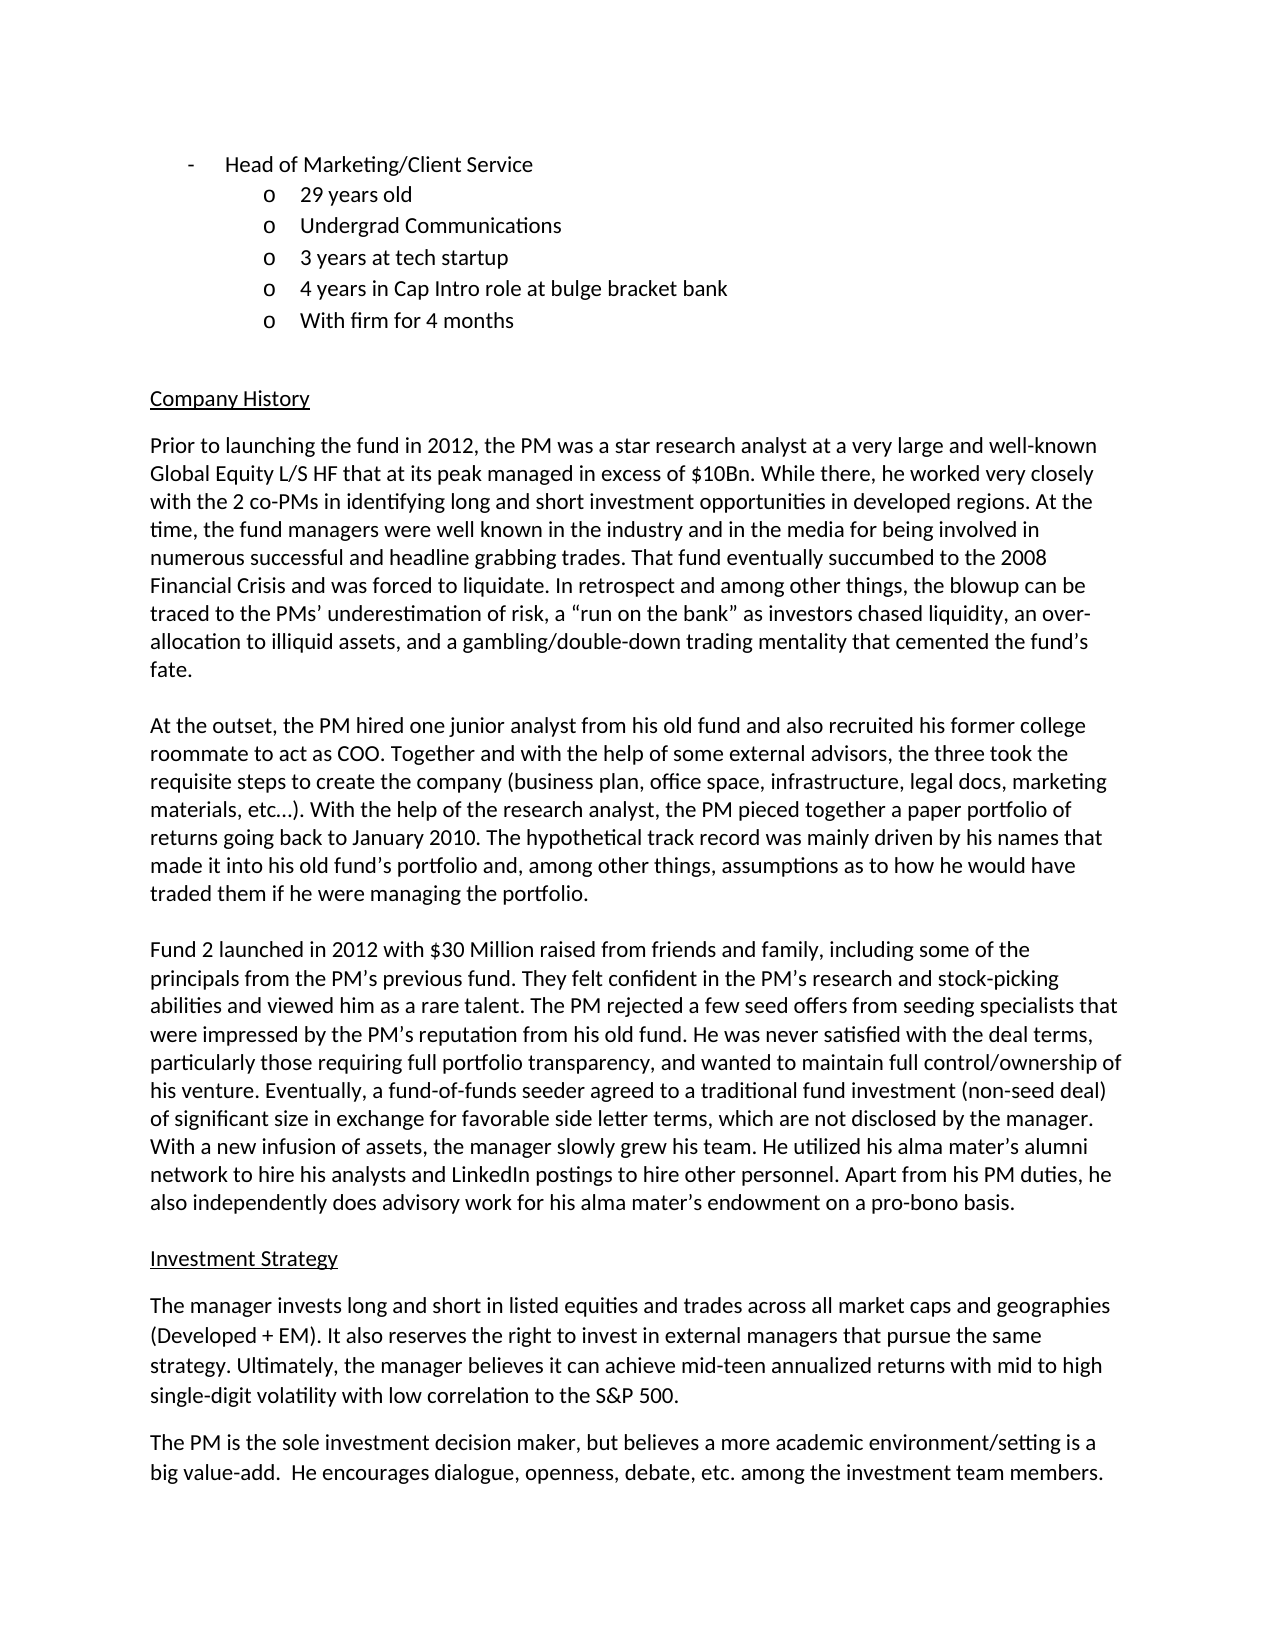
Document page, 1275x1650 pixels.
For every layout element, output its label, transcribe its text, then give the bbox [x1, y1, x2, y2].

list Head of Marketing/Client Service [187, 150, 1125, 178]
list 4 years in Cap Intro role at bulge bracket bank [262, 274, 1125, 304]
list Undergrad Communications [262, 212, 1125, 241]
text Fund 2 launched in 2012 with $30 Million raised from friends and family, including some of the principals from the PM’s previous fund. They felt confident in the PM’s research and stock-picking abilities and viewed him as a rare talent. The PM rejected a few seed offers from seeding specialists that were impressed by the PM’s reputation from his old fund. He was never satisfied with the deal terms, particularly those requiring full portfolio transparency, and wanted to maintain full control/ownership of his venture. Eventually, a fund-of-funds seeder agreed to a traditional fund investment (non-seed deal) of significant size in exchange for favorable side letter terms, which are not disclosed by the manager. With a new infusion of assets, the manager slowly grew his team. He utilized his alma mater’s alumni network to hire his analysts and LinkedIn postings to hire other personnel. Apart from his PM duties, he also independently does advisory work for his alma mater’s endowment on a pro-bono basis. [150, 936, 1125, 1216]
list 3 years at tech startup [262, 243, 1125, 272]
list 29 years old [262, 180, 1125, 209]
text The manager invests long and short in listed equities and trades across all market caps and geographies (Developed + EM). It also reserves the right to invest in external managers that pursue the same strategy. Ultimately, the manager believes it can achieve mid-teen annualized returns with mid to high single-digit volatility with low correlation to the S&P 500. [150, 1291, 1125, 1409]
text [150, 1428, 1125, 1486]
list With firm for 4 months [262, 306, 1125, 335]
text Company History [150, 384, 1125, 412]
text Prior to launching the fund in 2012, the PM was a star research analyst at a very large and well-known Global Equity L/S HF that at its peak managed in excess of $10Bn. While there, he worked very closely with the 2 co-PMs in identifying long and short investment opportunities in developed regions. At the time, the fund managers were well known in the industry and in the media for being involved in numerous successful and headline grabbing trades. That fund eventually succumbed to the 2008 Financial Crisis and was forced to liquidate. In retrospect and among other things, the blowup can be traced to the PMs’ underestimation of risk, a “run on the bank” as investors chased liquidity, an over-allocation to illiquid assets, and a gambling/double-down trading mentality that cemented the fund’s fate. [150, 431, 1125, 683]
text Investment Strategy [150, 1244, 1125, 1272]
text At the outset, the PM hired one junior analyst from his old fund and also recruited his former college roommate to act as COO. Together and with the help of some external advisors, the three took the requisite steps to create the company (business plan, office space, infrastructure, legal docs, marketing materials, etc…). With the help of the research analyst, the PM pieced together a paper portfolio of returns going back to January 2010. The hypothetical track record was mainly driven by his names that made it into his old fund’s portfolio and, among other things, assumptions as to how he would have traded them if he were managing the portfolio. [150, 711, 1125, 908]
